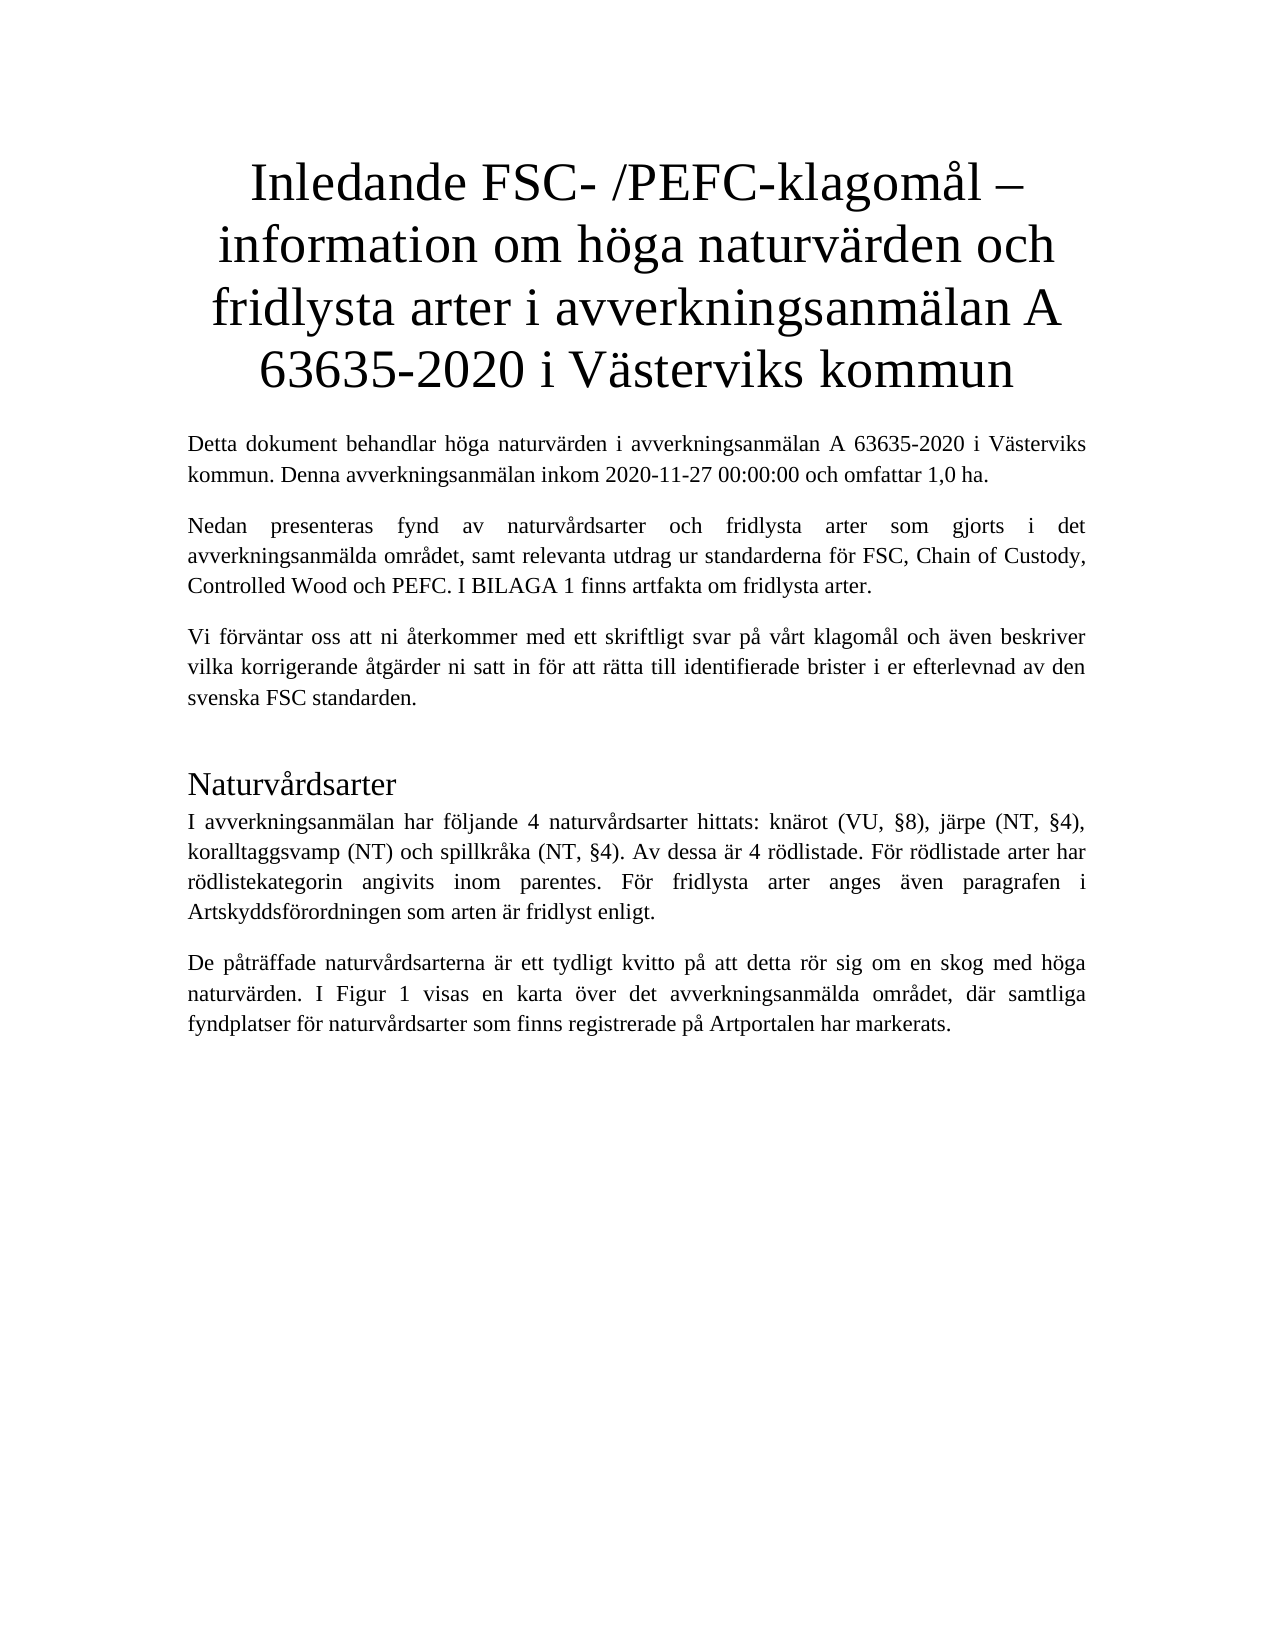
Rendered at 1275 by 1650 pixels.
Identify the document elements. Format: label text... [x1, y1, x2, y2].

subtitle Naturvårdsarter [187, 764, 1087, 802]
text Vi förväntar oss att ni återkommer med ett skriftligt svar på vårt klagomål och även beskriver vilka korrigerande åtgärder ni satt in för att rätta till identifierade brister i er efterlevnad av den svenska FSC standarden. [187, 623, 1087, 710]
title Inledande FSC- /PEFC-klagomål – information om höga naturvärden och fridlysta arter i avverkningsanmälan A 63635-2020 i Västerviks kommun [187, 150, 1087, 399]
text Detta dokument behandlar höga naturvärden i avverkningsanmälan A 63635-2020 i Västerviks kommun. Denna avverkningsanmälan inkom 2020-11-27 00:00:00 och omfattar 1,0 ha. [187, 430, 1087, 487]
text I avverkningsanmälan har följande 4 naturvårdsarter hittats: knärot (VU, §8), järpe (NT, §4), koralltaggsvamp (NT) och spillkråka (NT, §4). Av dessa är 4 rödlistade. För rödlistade arter har rödlistekategorin angivits inom parentes. För fridlysta arter anges även paragrafen i Artskyddsförordningen som arten är fridlyst enligt. [187, 808, 1087, 925]
text Nedan presenteras fynd av naturvårdsarter och fridlysta arter som gjorts i det avverkningsanmälda området, samt relevanta utdrag ur standarderna för FSC, Chain of Custody, Controlled Wood och PEFC. I BILAGA 1 finns artfakta om fridlysta arter. [187, 512, 1087, 598]
text De påträffade naturvårdsarterna är ett tydligt kvitto på att detta rör sig om en skog med höga naturvärden. I Figur 1 visas en karta över det avverkningsanmälda området, där samtliga fyndplatser för naturvårdsarter som finns registrerade på Artportalen har markerats. [187, 949, 1087, 1036]
